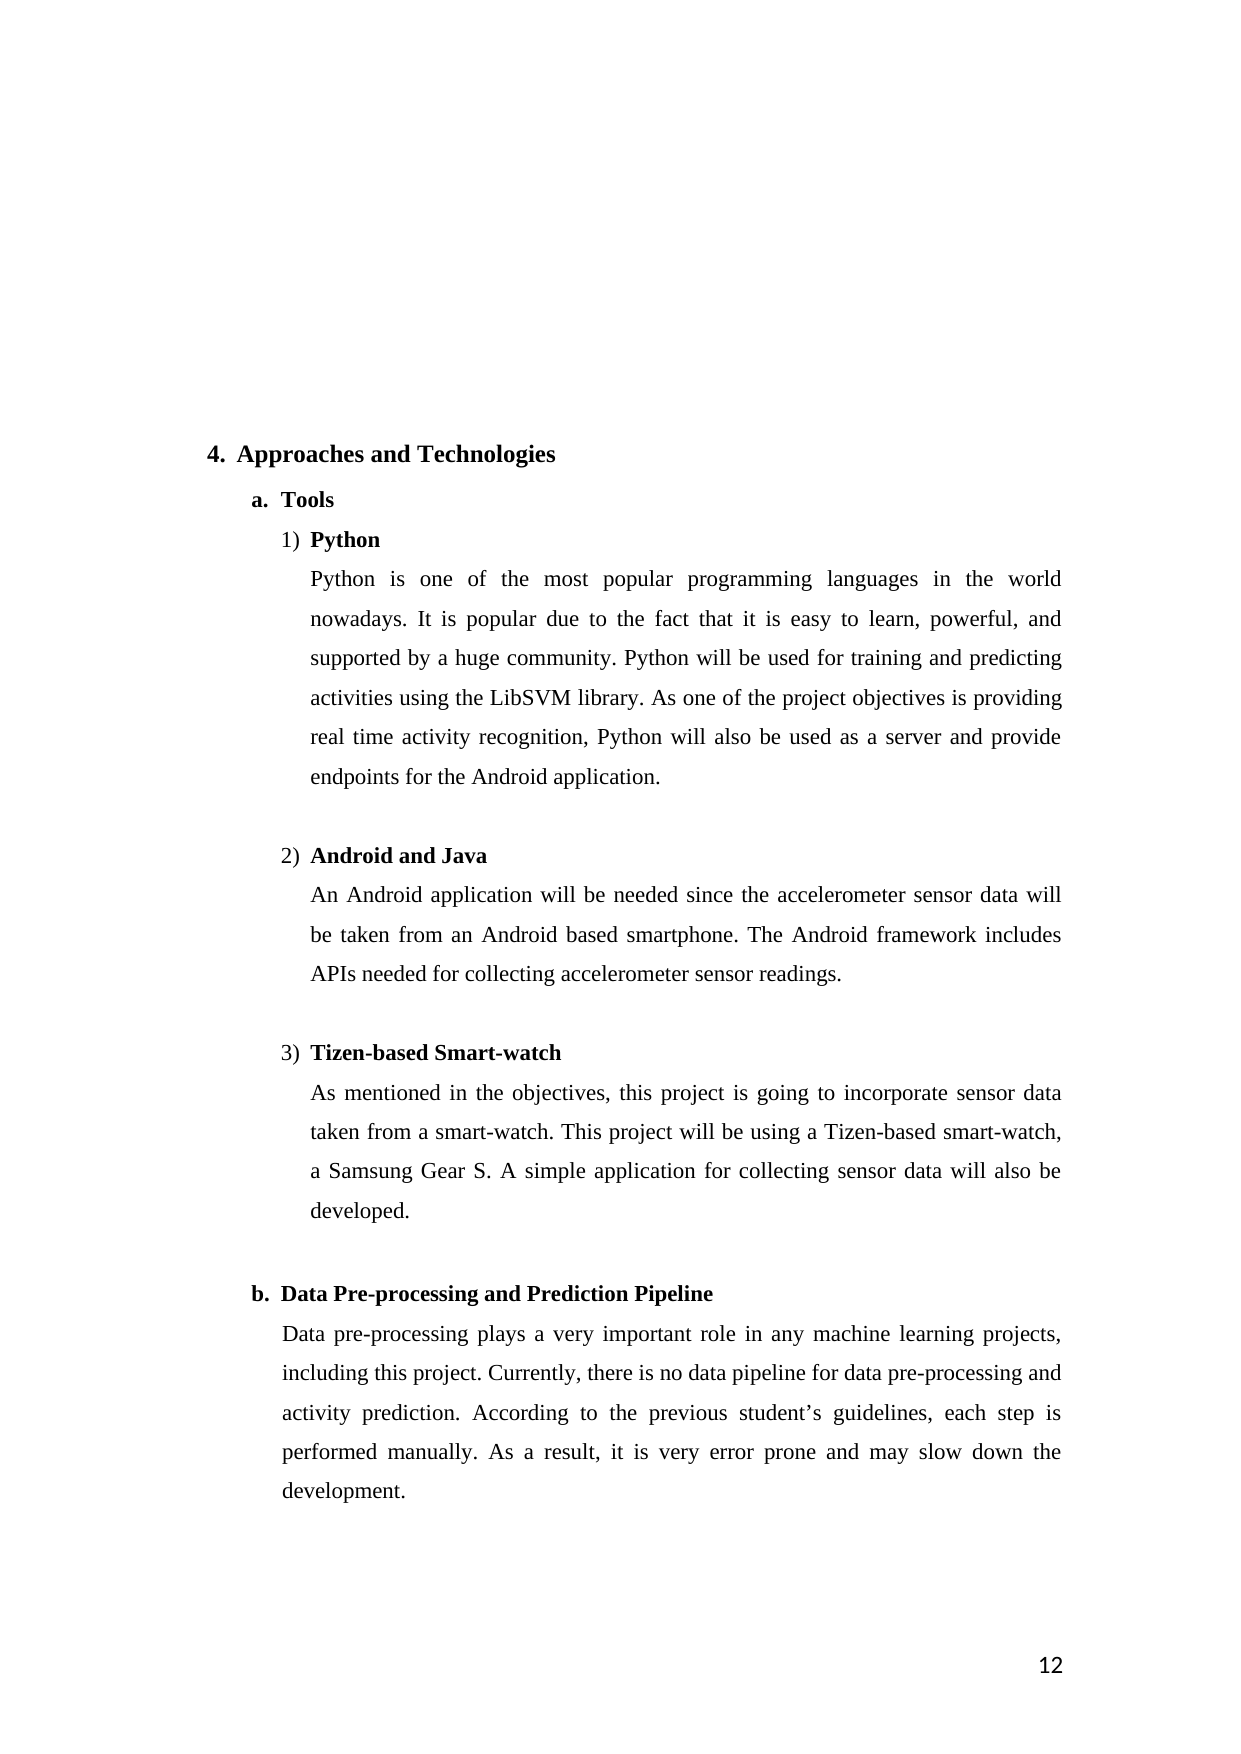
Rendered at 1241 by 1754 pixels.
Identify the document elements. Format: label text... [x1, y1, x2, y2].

subtitle Data Pre-processing and Prediction Pipeline [251, 1280, 1063, 1306]
list Data pre-processing plays a very important role in any machine learning projects, including this project. Currently, there is no data pipeline for data pre-processing and activity prediction. According to the previous student’s guidelines, each step is performed manually. As a result, it is very error prone and may slow down the development. [282, 1319, 1063, 1504]
list Android and Java [281, 842, 1063, 868]
list Python [281, 526, 1063, 552]
subtitle Tools [251, 486, 1063, 513]
subtitle Approaches and Technologies [207, 439, 1063, 468]
list An Android application will be needed since the accelerometer sensor data will be taken from an Android based smartphone. The Android framework includes APIs needed for collecting accelerometer sensor readings. [310, 881, 1063, 986]
list Python is one of the most popular programming languages in the world nowadays. It is popular due to the fact that it is easy to learn, powerful, and supported by a huge community. Python will be used for training and predicting activities using the LibSVM library. As one of the project objectives is providing real time activity recognition, Python will also be used as a server and provide endpoints for the Android application. [310, 565, 1063, 789]
list Tizen-based Smart-watch [281, 1039, 1063, 1065]
list As mentioned in the objectives, this project is going to incorporate sensor data taken from a smart-watch. This project will be using a Tizen-based smart-watch, a Samsung Gear S. A simple application for collecting sensor data will also be developed. [310, 1078, 1063, 1223]
